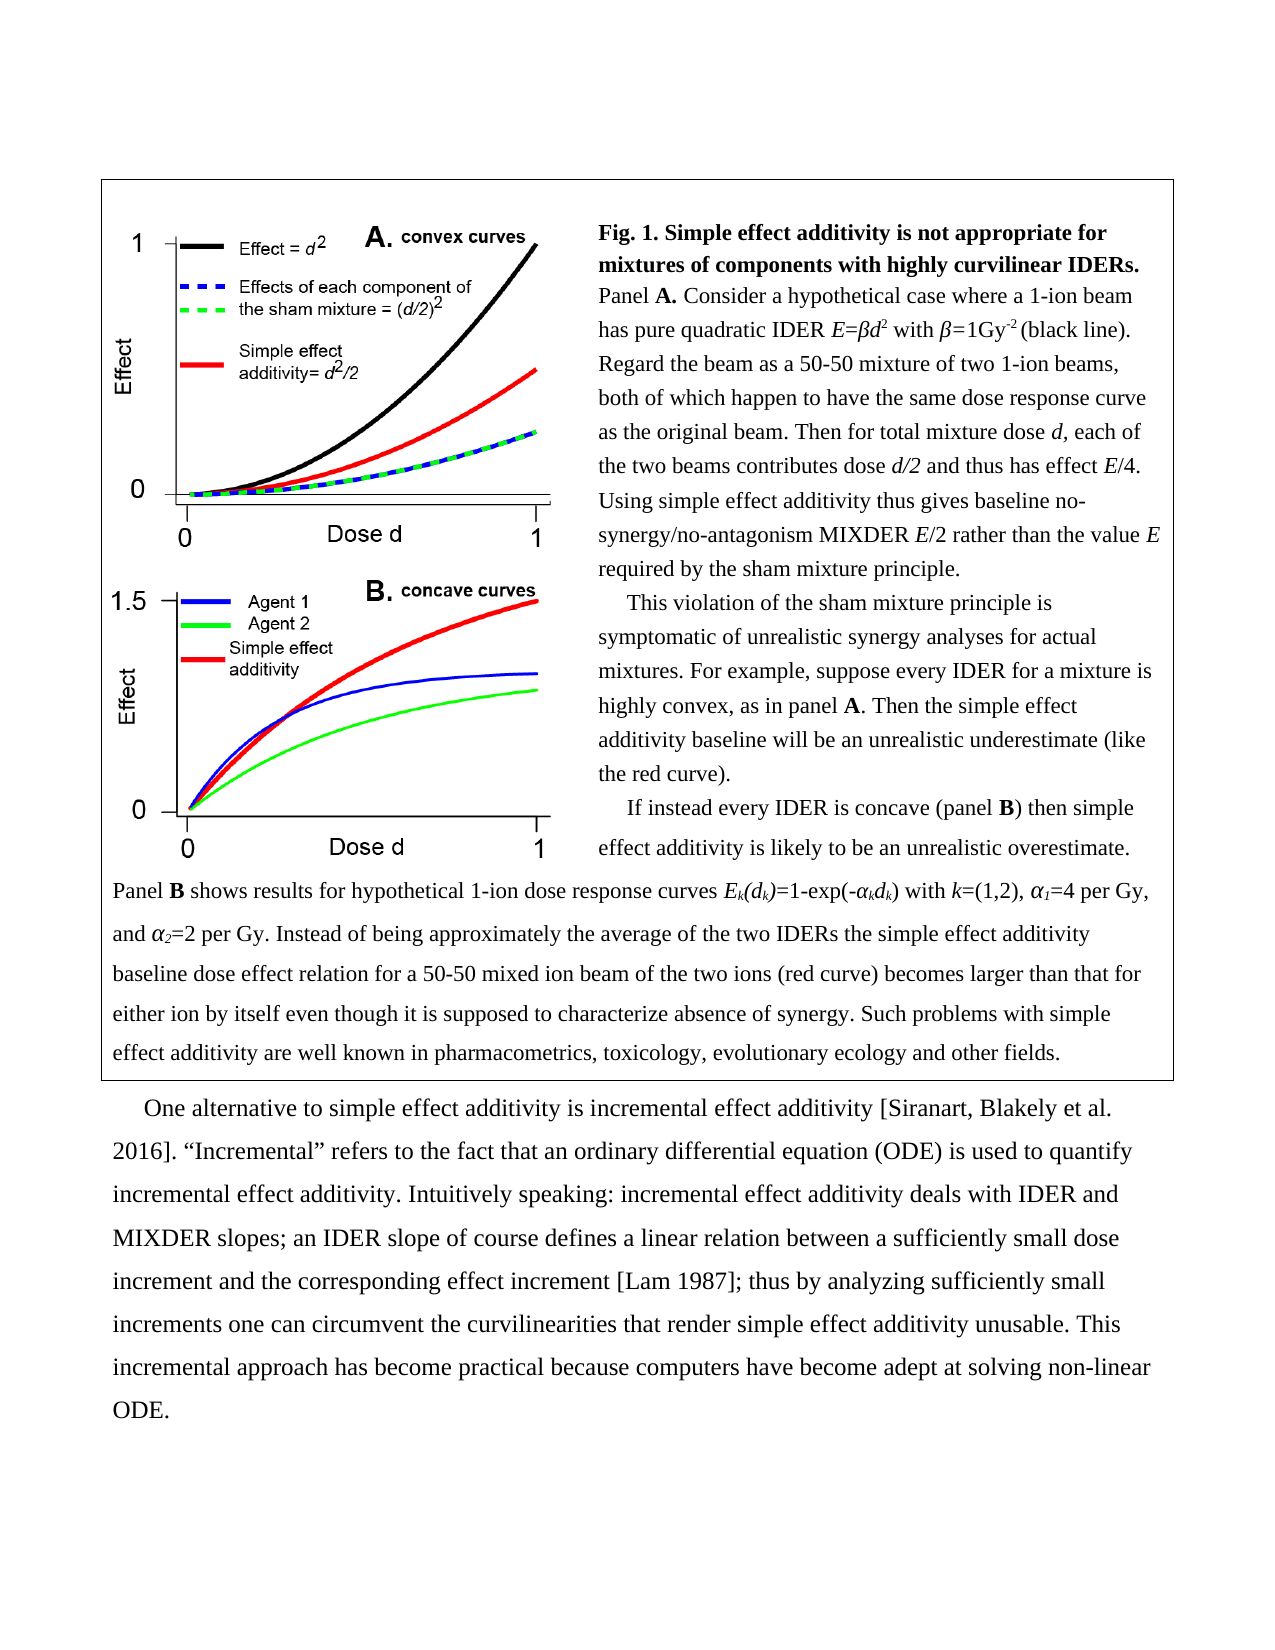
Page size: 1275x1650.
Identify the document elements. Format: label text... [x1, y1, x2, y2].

picture [109, 218, 551, 866]
table_header Fig. 1. Simple effect additivity is not appropriate for mixtures of components with highly curvilinear IDERs. Panel A. Consider a hypothetical case where a 1-ion beam has pure quadratic IDER E=βd2 with β=1Gy-2 (black line). Regard the beam as a 50-50 mixture of two 1-ion beams, both of which happen to have the same dose response curve as the original beam. Then for total mixture dose d, each of the two beams contributes dose d/2 and thus has effect E/4. Using simple effect additivity thus gives baseline no-synergy/no-antagonism MIXDER E/2 rather than the value E required by the sham mixture principle. This violation of the sham mixture principle is symptomatic of unrealistic synergy analyses for actual mixtures. For example, suppose every IDER for a mixture is highly convex, as in panel A. Then the simple effect additivity baseline will be an unrealistic underestimate (like the red curve). If instead every IDER is concave (panel B) then simple effect additivity is likely to be an unrealistic overestimate. [572, 180, 1173, 875]
text One alternative to simple effect additivity is incremental effect additivity [Siranart, Blakely et al. 2016]. “Incremental” refers to the fact that an ordinary differential equation (ODE) is used to quantify incremental effect additivity. Intuitively speaking: incremental effect additivity deals with IDER and MIXDER slopes; an IDER slope of course defines a linear relation between a sufficiently small dose increment and the corresponding effect increment [Lam 1987]; thus by analyzing sufficiently small increments one can circumvent the curvilinearities that render simple effect additivity unusable. This incremental approach has become practical because computers have become adept at solving non-linear ODE. [112, 1093, 1162, 1424]
table_header [102, 180, 572, 875]
table_cell Panel B shows results for hypothetical 1-ion dose response curves Ek(dk)=1-exp(-αkdk) with k=(1,2), α1=4 per Gy, and α2=2 per Gy. Instead of being approximately the average of the two IDERs the simple effect additivity baseline dose effect relation for a 50-50 mixed ion beam of the two ions (red curve) becomes larger than that for either ion by itself even though it is supposed to characterize absence of synergy. Such problems with simple effect additivity are well known in pharmacometrics, toxicology, evolutionary ecology and other fields. [102, 875, 1173, 1080]
